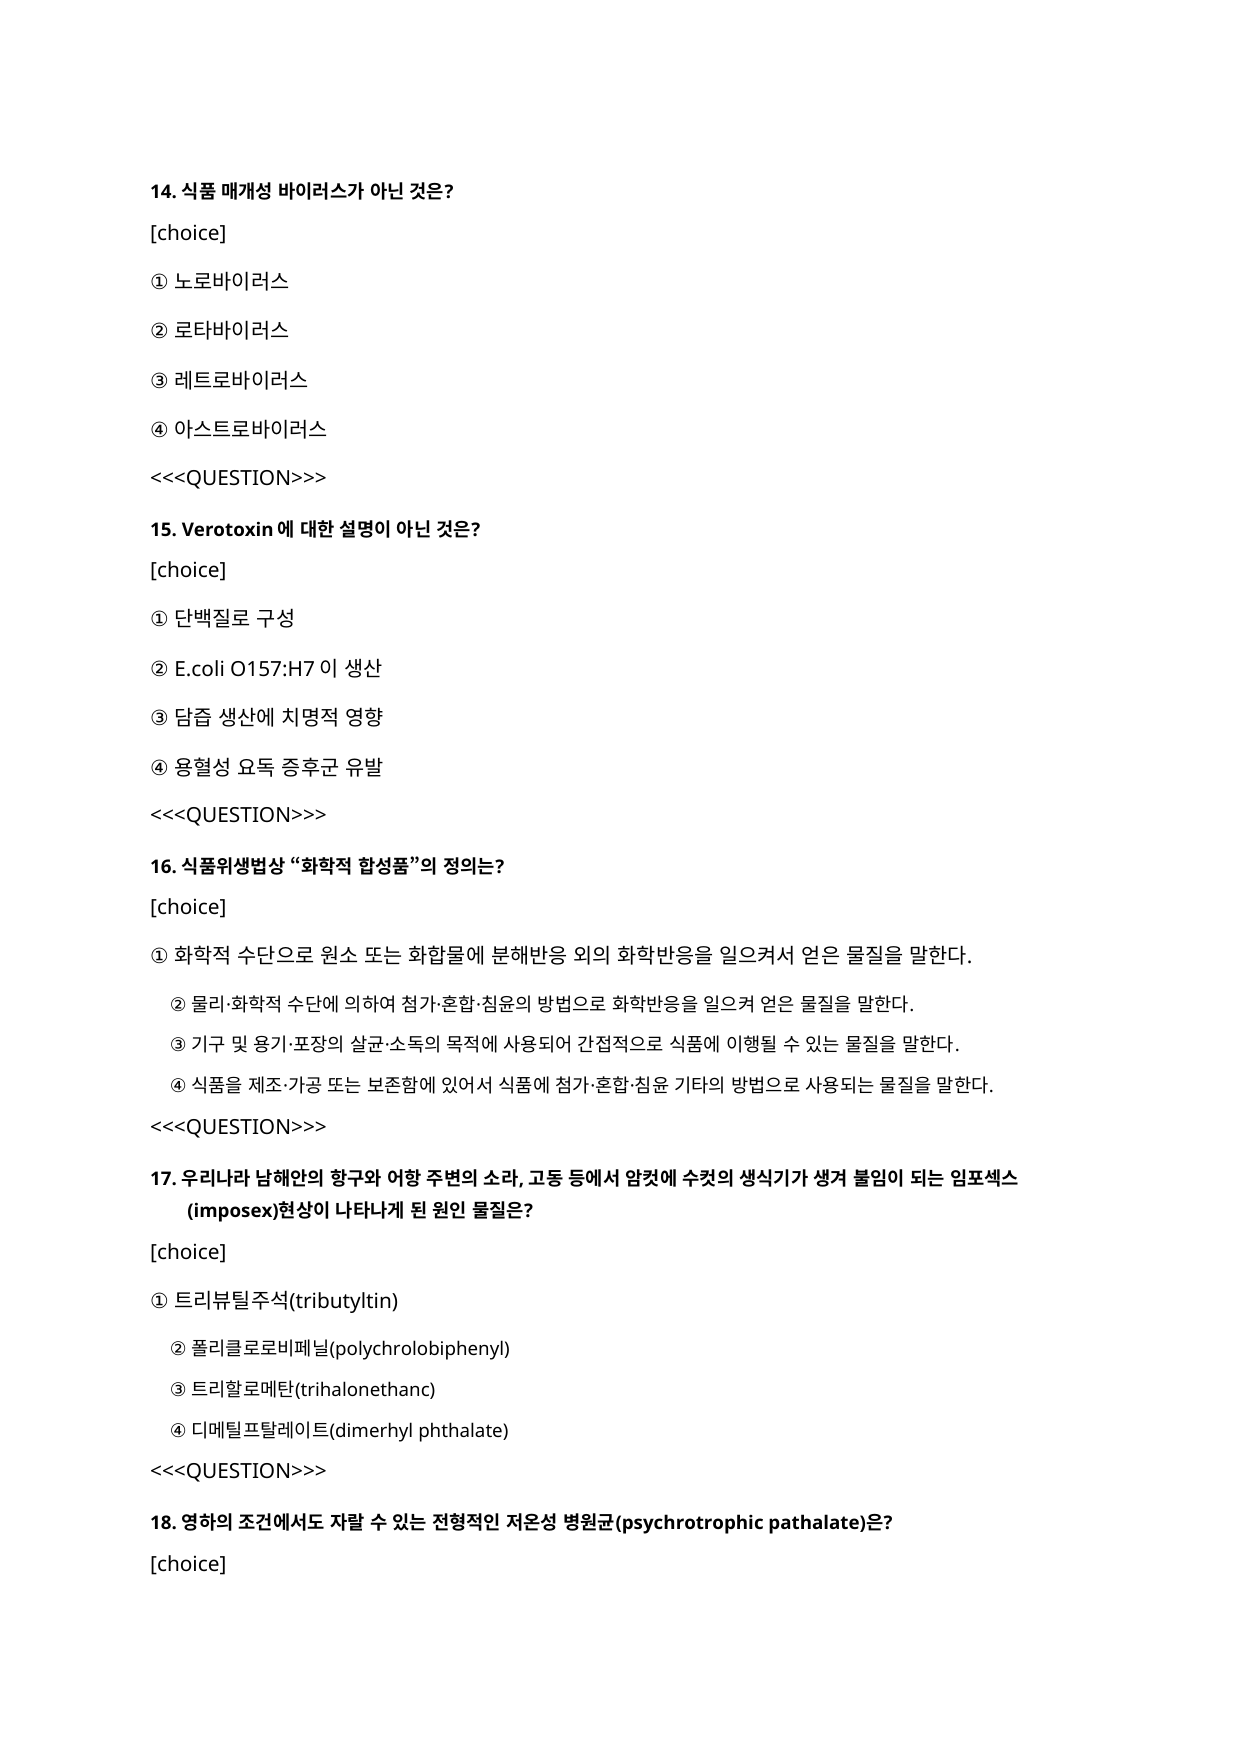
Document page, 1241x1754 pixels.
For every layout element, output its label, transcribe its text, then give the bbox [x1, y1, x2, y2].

text 14. 식품 매개성 바이러스가 아닌 것은? [150, 177, 1090, 204]
text ② 로타바이러스 [150, 315, 1090, 345]
text [choice] [150, 1549, 1090, 1577]
text ④ 아스트로바이러스 [150, 413, 1090, 444]
text ③ 담즙 생산에 치명적 영향 [150, 701, 1090, 732]
text [choice] [150, 555, 1090, 584]
text [choice] [150, 892, 1090, 921]
text ① 화학적 수단으로 원소 또는 화합물에 분해반응 외의 화학반응을 일으켜서 얻은 물질을 말한다. [150, 940, 1090, 970]
text <<<QUESTION>>> [150, 1112, 1090, 1140]
text ② E.coli O157:H7이 생산 [150, 652, 1090, 682]
text ① 단백질로 구성 [150, 603, 1090, 633]
text ② 물리·화학적 수단에 의하여 첨가·혼합·침윤의 방법으로 화학반응을 일으켜 얻은 물질을 말한다. [150, 989, 1090, 1016]
text [choice] [150, 1237, 1090, 1265]
text 16. 식품위생법상 “화학적 합성품”의 정의는? [150, 852, 1090, 879]
text <<<QUESTION>>> [150, 800, 1090, 828]
text ③ 트리할로메탄(trihalonethanc) [150, 1374, 1090, 1402]
text [choice] [150, 218, 1090, 247]
text 17. 우리나라 남해안의 항구와 어항 주변의 소라, 고동 등에서 암컷에 수컷의 생식기가 생겨 불임이 되는 임포섹스(imposex)현상이 나타나게 된 원인 물질은? [150, 1163, 1090, 1223]
text ④ 디메틸프탈레이트(dimerhyl phthalate) [150, 1416, 1090, 1443]
text ① 트리뷰틸주석(tributyltin) [150, 1284, 1090, 1314]
text <<<QUESTION>>> [150, 463, 1090, 491]
text ③ 레트로바이러스 [150, 364, 1090, 394]
text 15. Verotoxin에 대한 설명이 아닌 것은? [150, 514, 1090, 542]
text ① 노로바이러스 [150, 265, 1090, 296]
text ② 폴리클로로비페닐(polychrolobiphenyl) [150, 1334, 1090, 1361]
text ④ 용혈성 요독 증후군 유발 [150, 751, 1090, 781]
text <<<QUESTION>>> [150, 1456, 1090, 1485]
text ③ 기구 및 용기·포장의 살균·소독의 목적에 사용되어 간접적으로 식품에 이행될 수 있는 물질을 말한다. [150, 1030, 1090, 1057]
text ④ 식품을 제조·가공 또는 보존함에 있어서 식품에 첨가·혼합·침윤 기타의 방법으로 사용되는 물질을 말한다. [150, 1071, 1090, 1098]
text 18. 영하의 조건에서도 자랄 수 있는 전형적인 저온성 병원균(psychrotrophic pathalate)은? [150, 1508, 1090, 1535]
